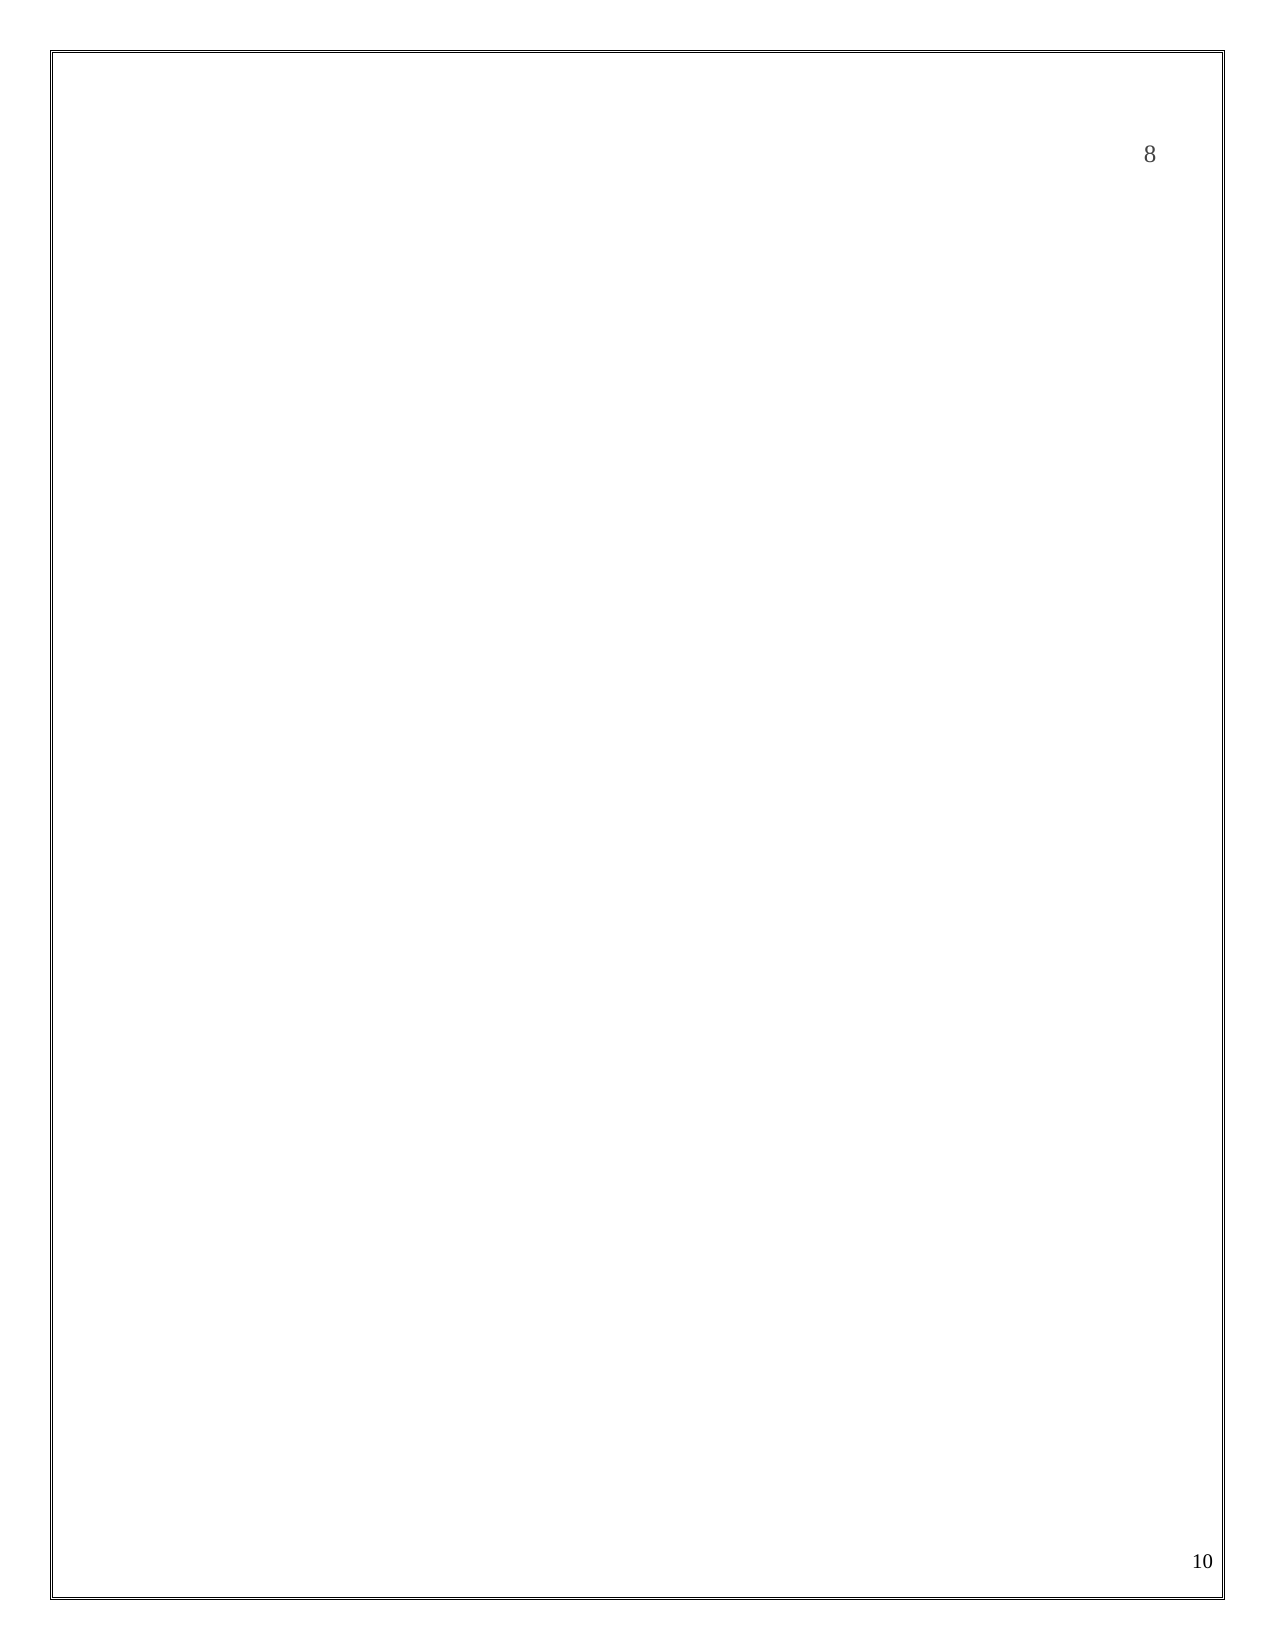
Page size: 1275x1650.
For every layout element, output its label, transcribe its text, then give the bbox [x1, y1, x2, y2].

text 8 [62, 139, 1201, 167]
